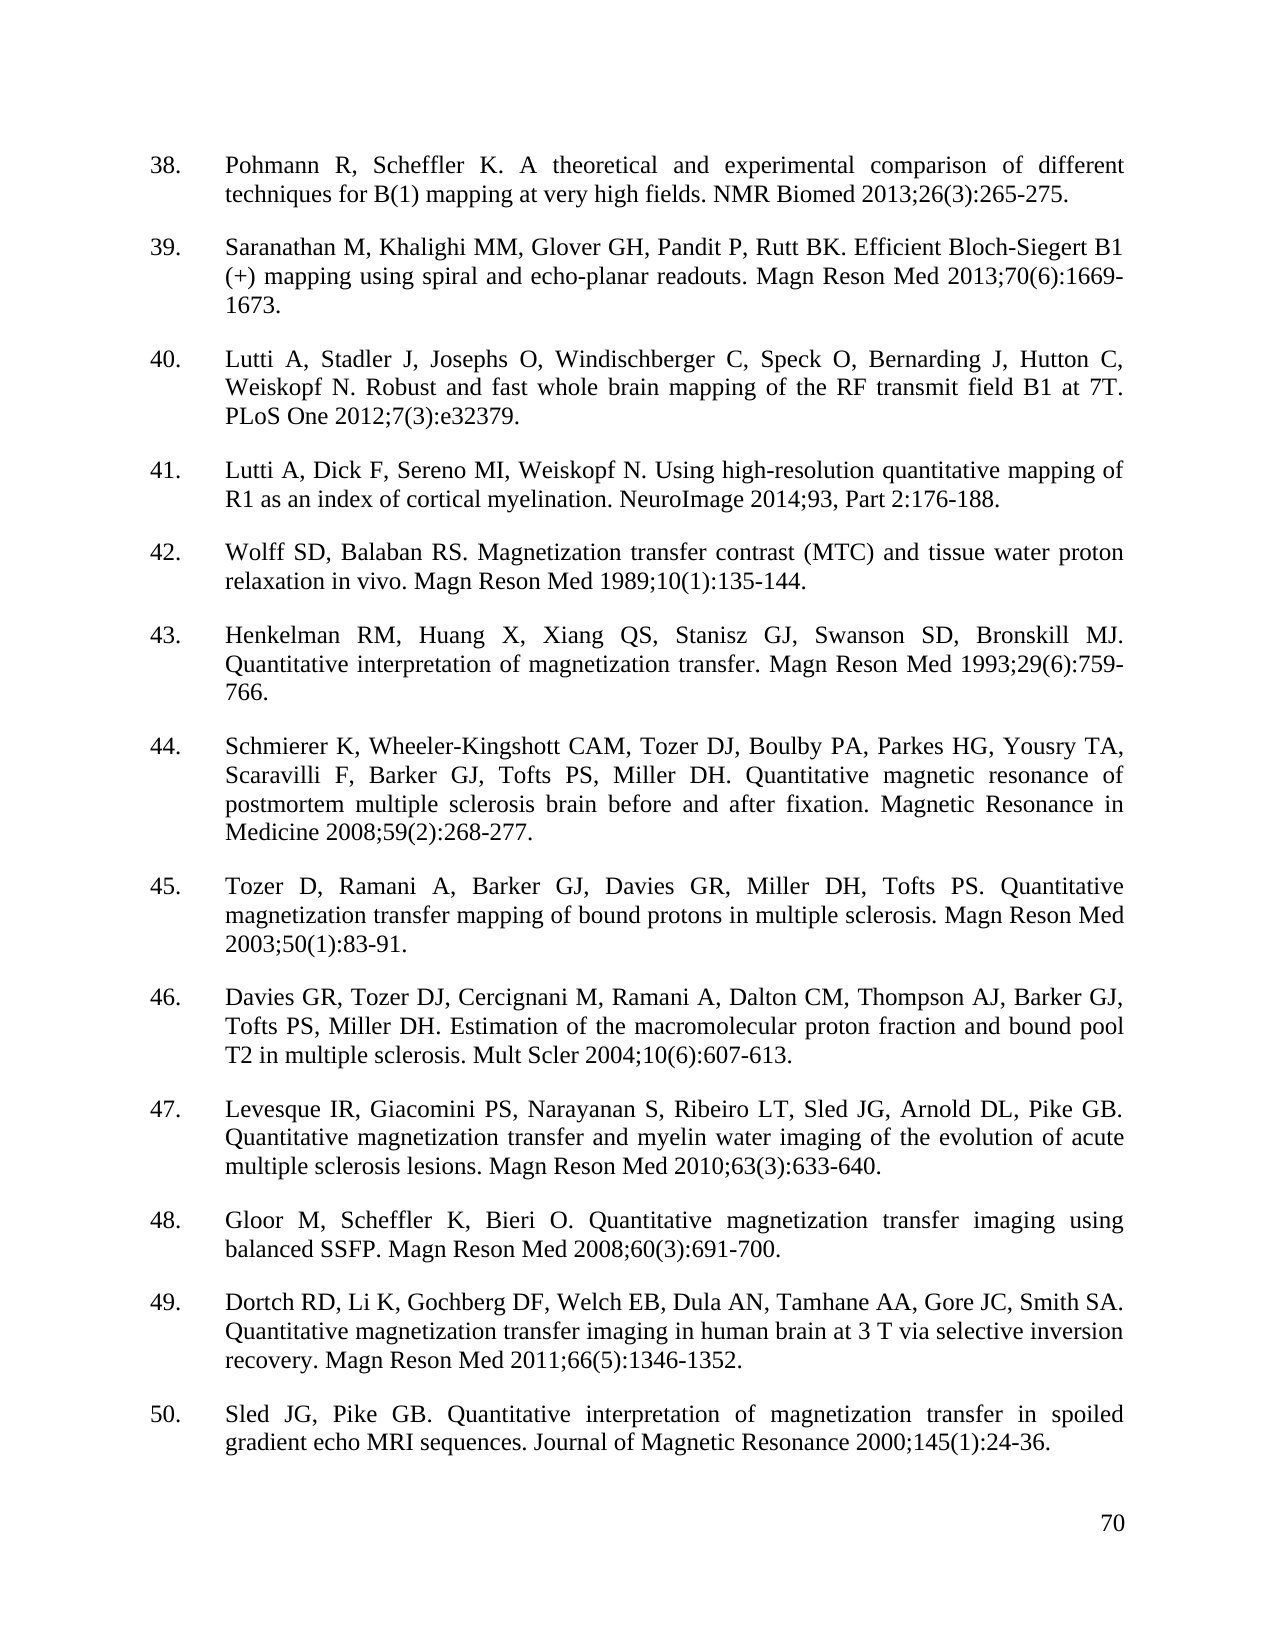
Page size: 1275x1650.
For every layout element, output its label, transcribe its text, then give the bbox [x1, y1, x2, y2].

text 48. Gloor M, Scheffler K, Bieri O. Quantitative magnetization transfer imaging using balanced SSFP. Magn Reson Med 2008;60(3):691-700. [150, 1205, 1125, 1262]
text 39. Saranathan M, Khalighi MM, Glover GH, Pandit P, Rutt BK. Efficient Bloch-Siegert B1 (+) mapping using spiral and echo-planar readouts. Magn Reson Med 2013;70(6):1669-1673. [150, 232, 1125, 319]
text 47. Levesque IR, Giacomini PS, Narayanan S, Ribeiro LT, Sled JG, Arnold DL, Pike GB. Quantitative magnetization transfer and myelin water imaging of the evolution of acute multiple sclerosis lesions. Magn Reson Med 2010;63(3):633-640. [150, 1094, 1125, 1180]
text 41. Lutti A, Dick F, Sereno MI, Weiskopf N. Using high-resolution quantitative mapping of R1 as an index of cortical myelination. NeuroImage 2014;93, Part 2:176-188. [150, 455, 1125, 512]
text 50. Sled JG, Pike GB. Quantitative interpretation of magnetization transfer in spoiled gradient echo MRI sequences. Journal of Magnetic Resonance 2000;145(1):24-36. [150, 1399, 1125, 1456]
text 46. Davies GR, Tozer DJ, Cercignani M, Ramani A, Dalton CM, Thompson AJ, Barker GJ, Tofts PS, Miller DH. Estimation of the macromolecular proton fraction and bound pool T2 in multiple sclerosis. Mult Scler 2004;10(6):607-613. [150, 982, 1125, 1069]
text 40. Lutti A, Stadler J, Josephs O, Windischberger C, Speck O, Bernarding J, Hutton C, Weiskopf N. Robust and fast whole brain mapping of the RF transmit field B1 at 7T. PLoS One 2012;7(3):e32379. [150, 344, 1125, 430]
text 38. Pohmann R, Scheffler K. A theoretical and experimental comparison of different techniques for B(1) mapping at very high fields. NMR Biomed 2013;26(3):265-275. [150, 150, 1125, 207]
text 45. Tozer D, Ramani A, Barker GJ, Davies GR, Miller DH, Tofts PS. Quantitative magnetization transfer mapping of bound protons in multiple sclerosis. Magn Reson Med 2003;50(1):83-91. [150, 871, 1125, 957]
text 49. Dortch RD, Li K, Gochberg DF, Welch EB, Dula AN, Tamhane AA, Gore JC, Smith SA. Quantitative magnetization transfer imaging in human brain at 3 T via selective inversion recovery. Magn Reson Med 2011;66(5):1346-1352. [150, 1287, 1125, 1374]
text 42. Wolff SD, Balaban RS. Magnetization transfer contrast (MTC) and tissue water proton relaxation in vivo. Magn Reson Med 1989;10(1):135-144. [150, 537, 1125, 595]
text 44. Schmierer K, Wheeler-Kingshott CAM, Tozer DJ, Boulby PA, Parkes HG, Yousry TA, Scaravilli F, Barker GJ, Tofts PS, Miller DH. Quantitative magnetic resonance of postmortem multiple sclerosis brain before and after fixation. Magnetic Resonance in Medicine 2008;59(2):268-277. [150, 731, 1125, 846]
text 43. Henkelman RM, Huang X, Xiang QS, Stanisz GJ, Swanson SD, Bronskill MJ. Quantitative interpretation of magnetization transfer. Magn Reson Med 1993;29(6):759-766. [150, 620, 1125, 706]
